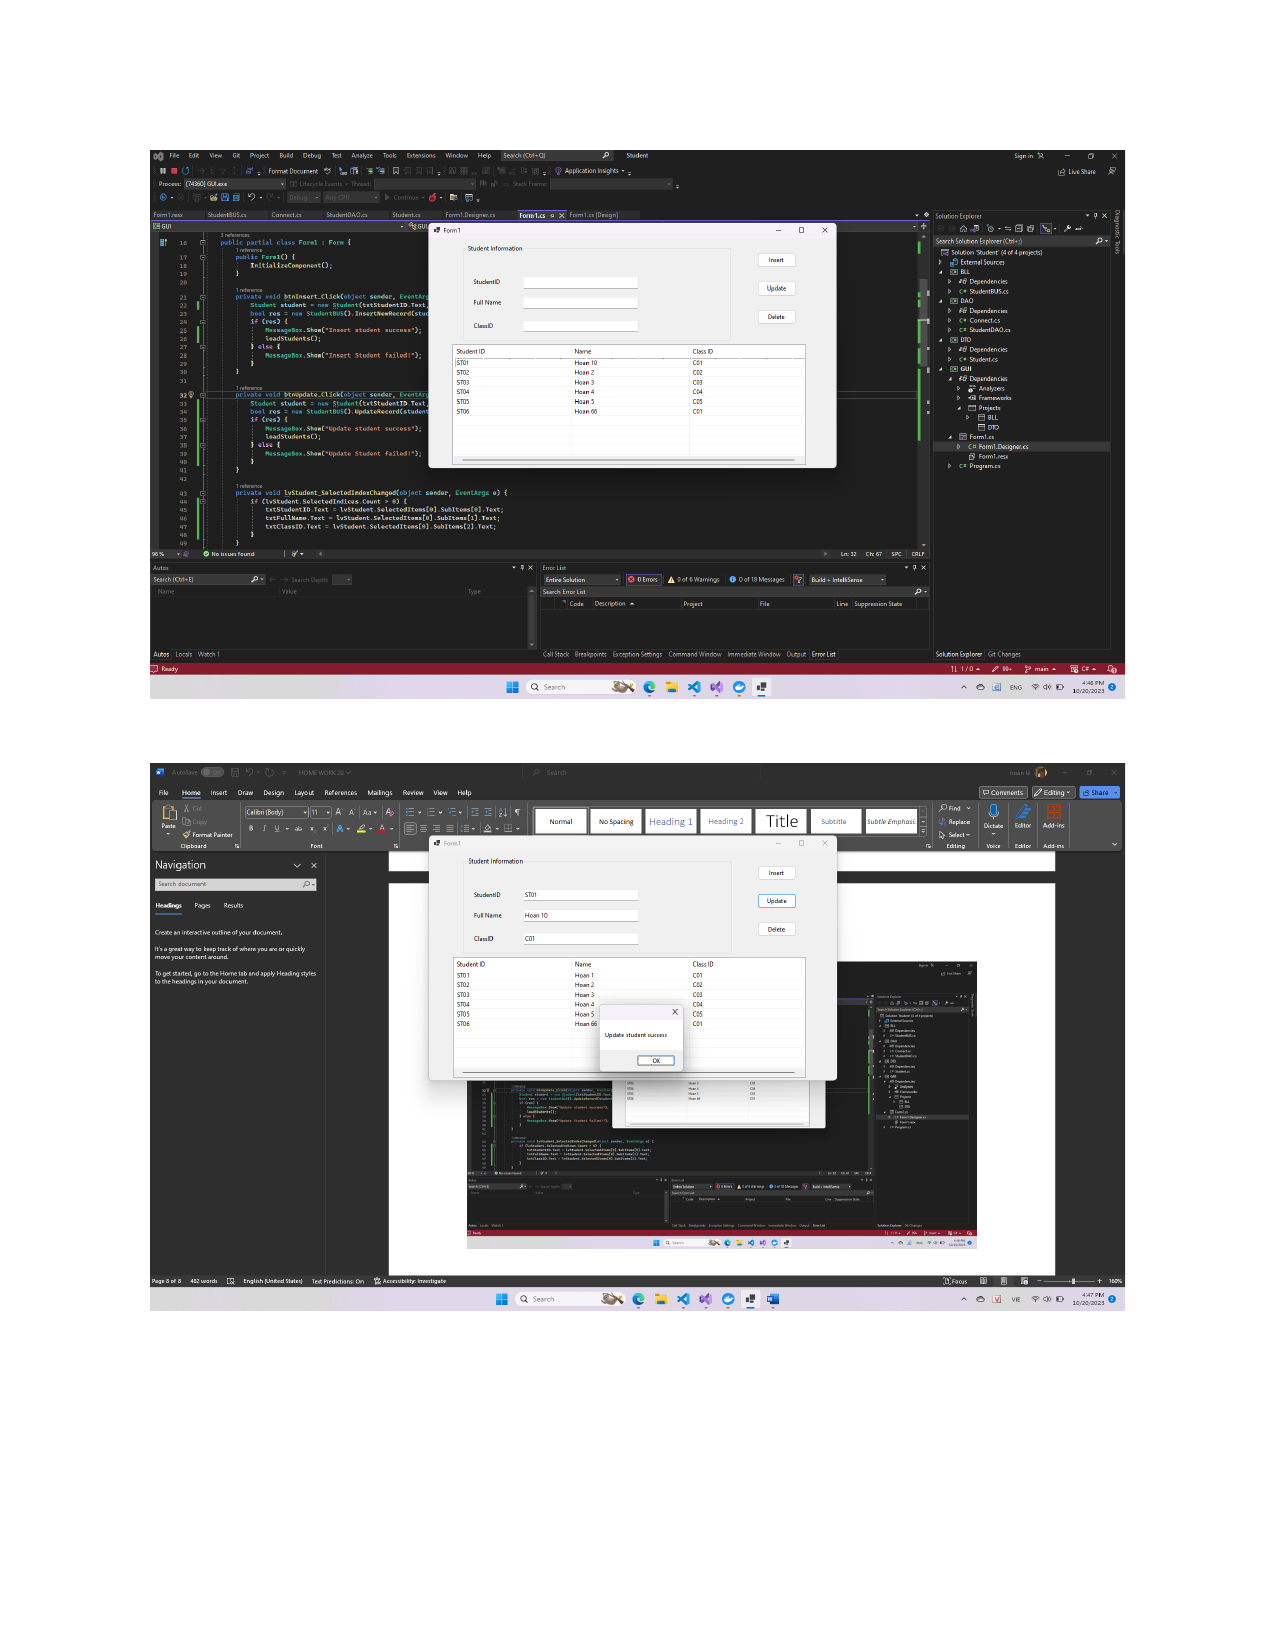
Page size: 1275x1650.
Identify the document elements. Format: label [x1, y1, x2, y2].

picture [150, 763, 1125, 1311]
picture [150, 150, 1125, 699]
